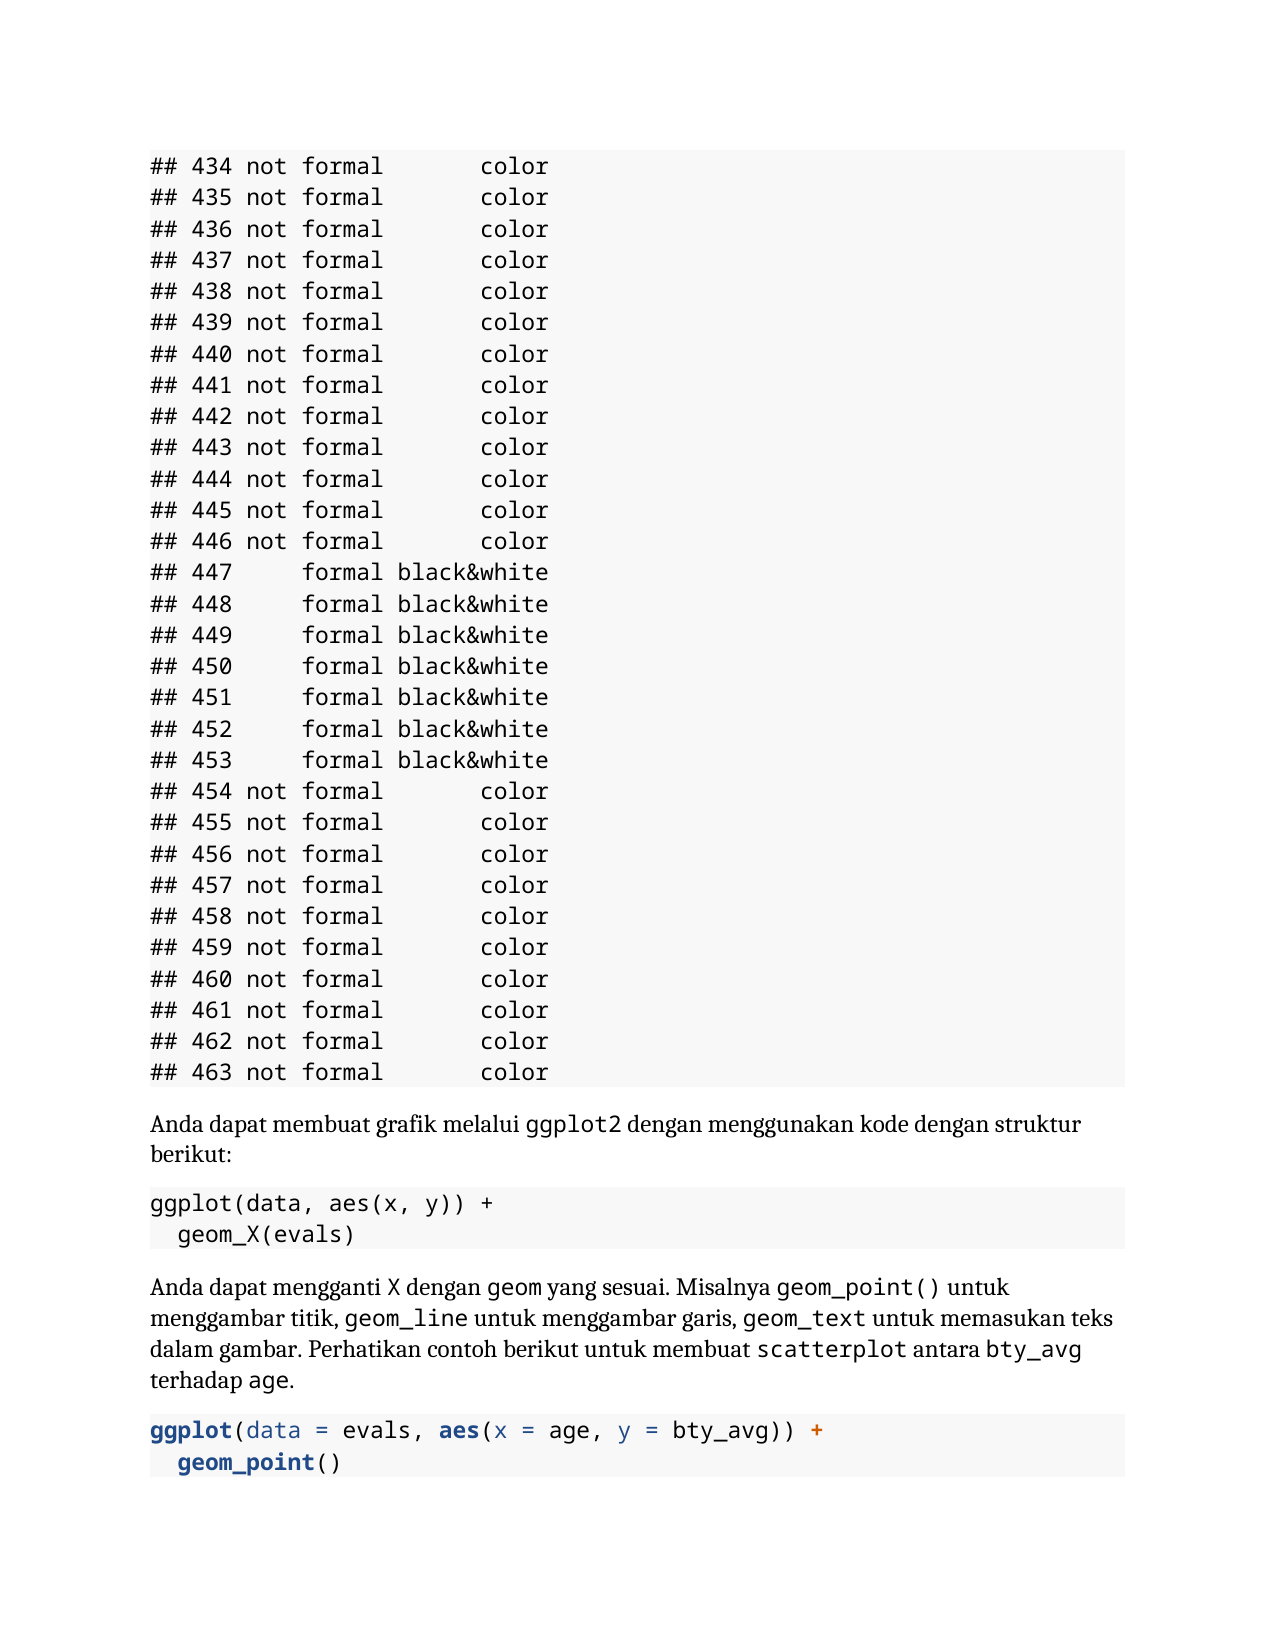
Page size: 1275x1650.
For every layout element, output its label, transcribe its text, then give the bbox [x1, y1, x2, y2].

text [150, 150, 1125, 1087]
text ggplot(data = evals, aes(x = age, y = bty_avg)) + geom_point() [342, 1414, 1125, 1477]
text Anda dapat membuat grafik melalui ggplot2 dengan menggunakan kode dengan struktur berikut: [150, 1108, 1125, 1168]
text Anda dapat mengganti X dengan geom yang sesuai. Misalnya geom_point() untuk menggambar titik, geom_line untuk menggambar garis, geom_text untuk memasukan teks dalam gambar. Perhatikan contoh berikut untuk membuat scatterplot antara bty_avg terhadap age. [150, 1270, 1125, 1395]
text ggplot(data, aes(x, y)) + geom_X(evals) [150, 1187, 1125, 1249]
